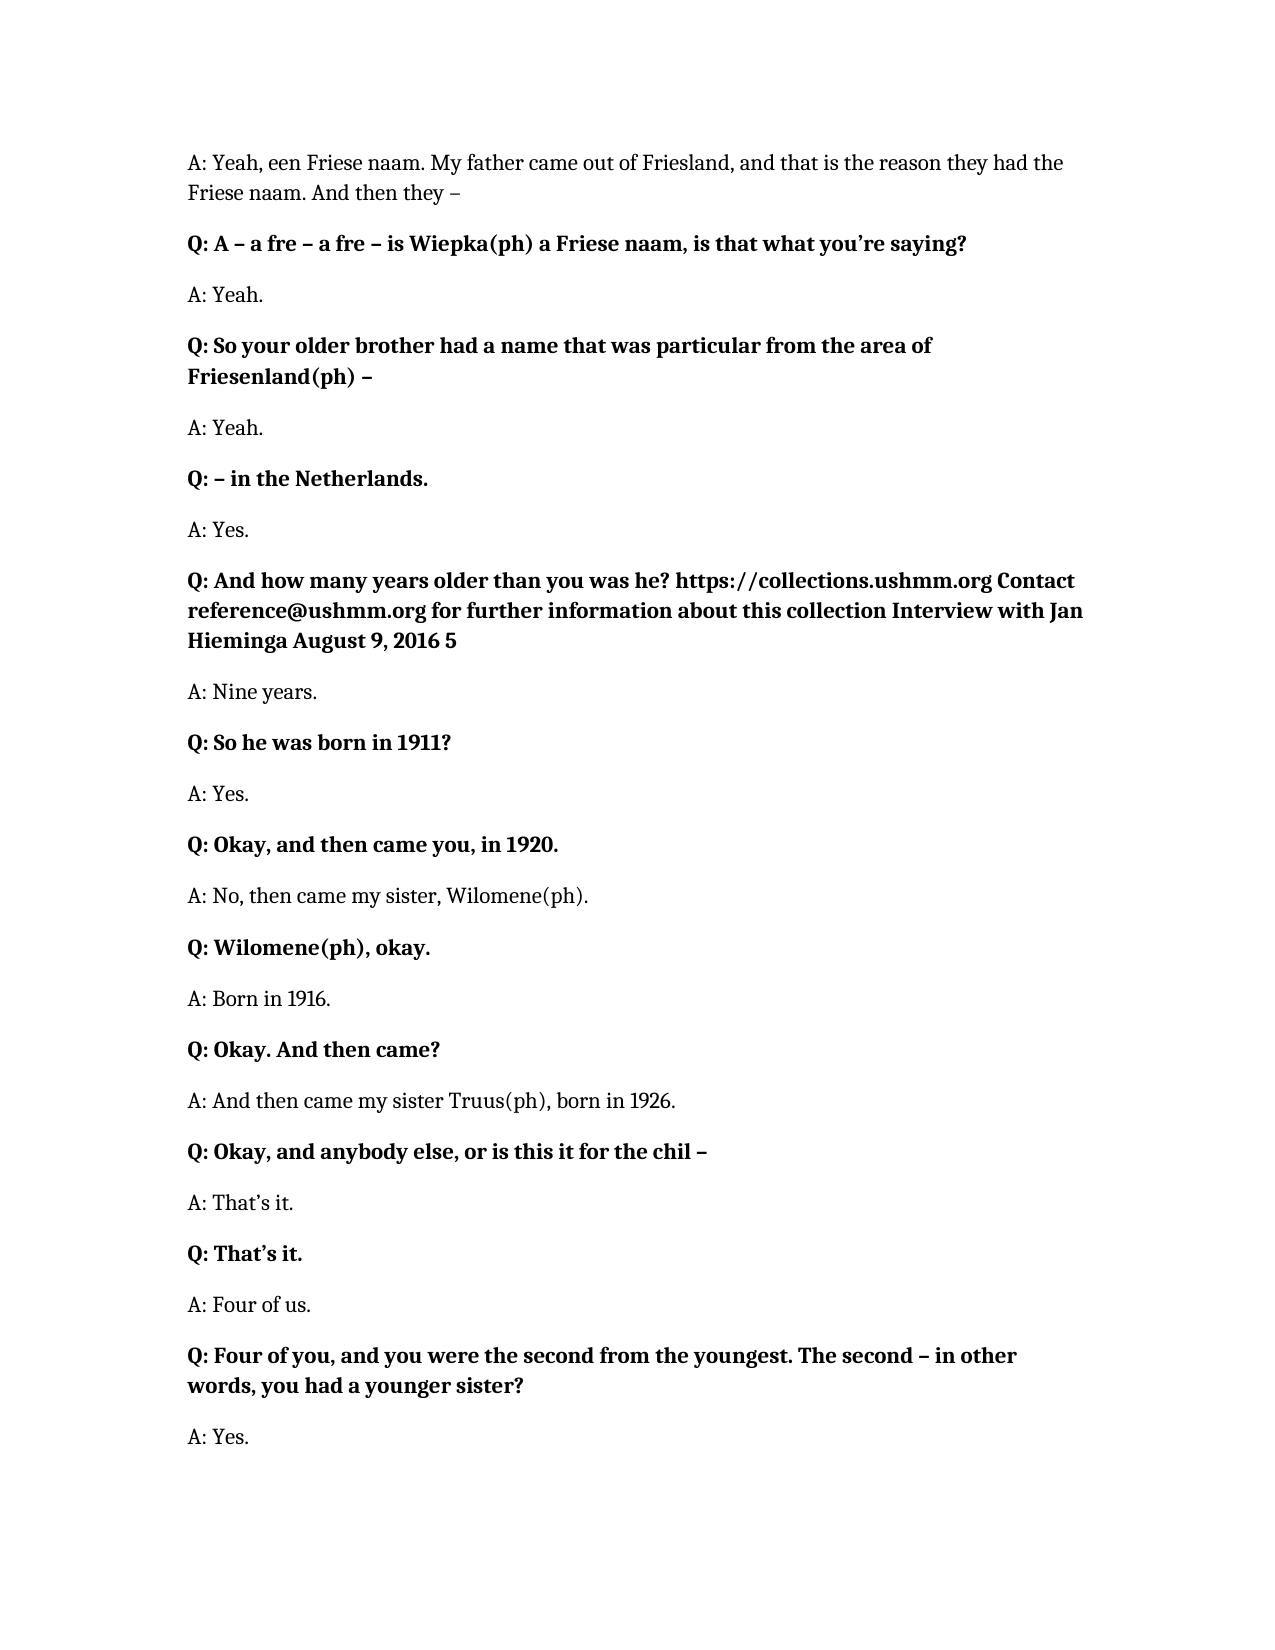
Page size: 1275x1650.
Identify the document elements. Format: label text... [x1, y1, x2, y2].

text A: Yeah, een Friese naam. My father came out of Friesland, and that is the reason they had the Friese naam. And then they – [187, 150, 1087, 207]
text Q: Okay, and then came you, in 1920. [187, 832, 1087, 859]
text A: Yes. [187, 781, 1087, 808]
text Q: – in the Netherlands. [187, 466, 1087, 492]
text Q: Okay, and anybody else, or is this it for the chil – [187, 1138, 1087, 1165]
text A: That’s it. [187, 1189, 1087, 1216]
text Q: Four of you, and you were the second from the youngest. The second – in other words, you had a younger sister? [187, 1343, 1087, 1399]
text A: Yeah. [187, 414, 1087, 441]
text A: Born in 1916. [187, 985, 1087, 1012]
text Q: So he was born in 1911? [187, 730, 1087, 757]
text A: No, then came my sister, Wilomene(ph). [187, 883, 1087, 910]
text Q: So your older brother had a name that was particular from the area of Friesenland(ph) – [187, 333, 1087, 390]
text A: Yes. [187, 517, 1087, 543]
text Q: And how many years older than you was he? https://collections.ushmm.org Contact reference@ushmm.org for further information about this collection Interview with Jan Hieminga August 9, 2016 5 [187, 568, 1087, 654]
text A: Yeah. [187, 282, 1087, 309]
text Q: That’s it. [187, 1241, 1087, 1267]
text A: Nine years. [187, 679, 1087, 706]
text A: And then came my sister Truus(ph), born in 1926. [187, 1087, 1087, 1114]
text A: Yes. [187, 1424, 1087, 1450]
text Q: Wilomene(ph), okay. [187, 934, 1087, 961]
text Q: A – a fre – a fre – is Wiepka(ph) a Friese naam, is that what you’re saying? [187, 231, 1087, 258]
text Q: Okay. And then came? [187, 1036, 1087, 1063]
text A: Four of us. [187, 1292, 1087, 1318]
